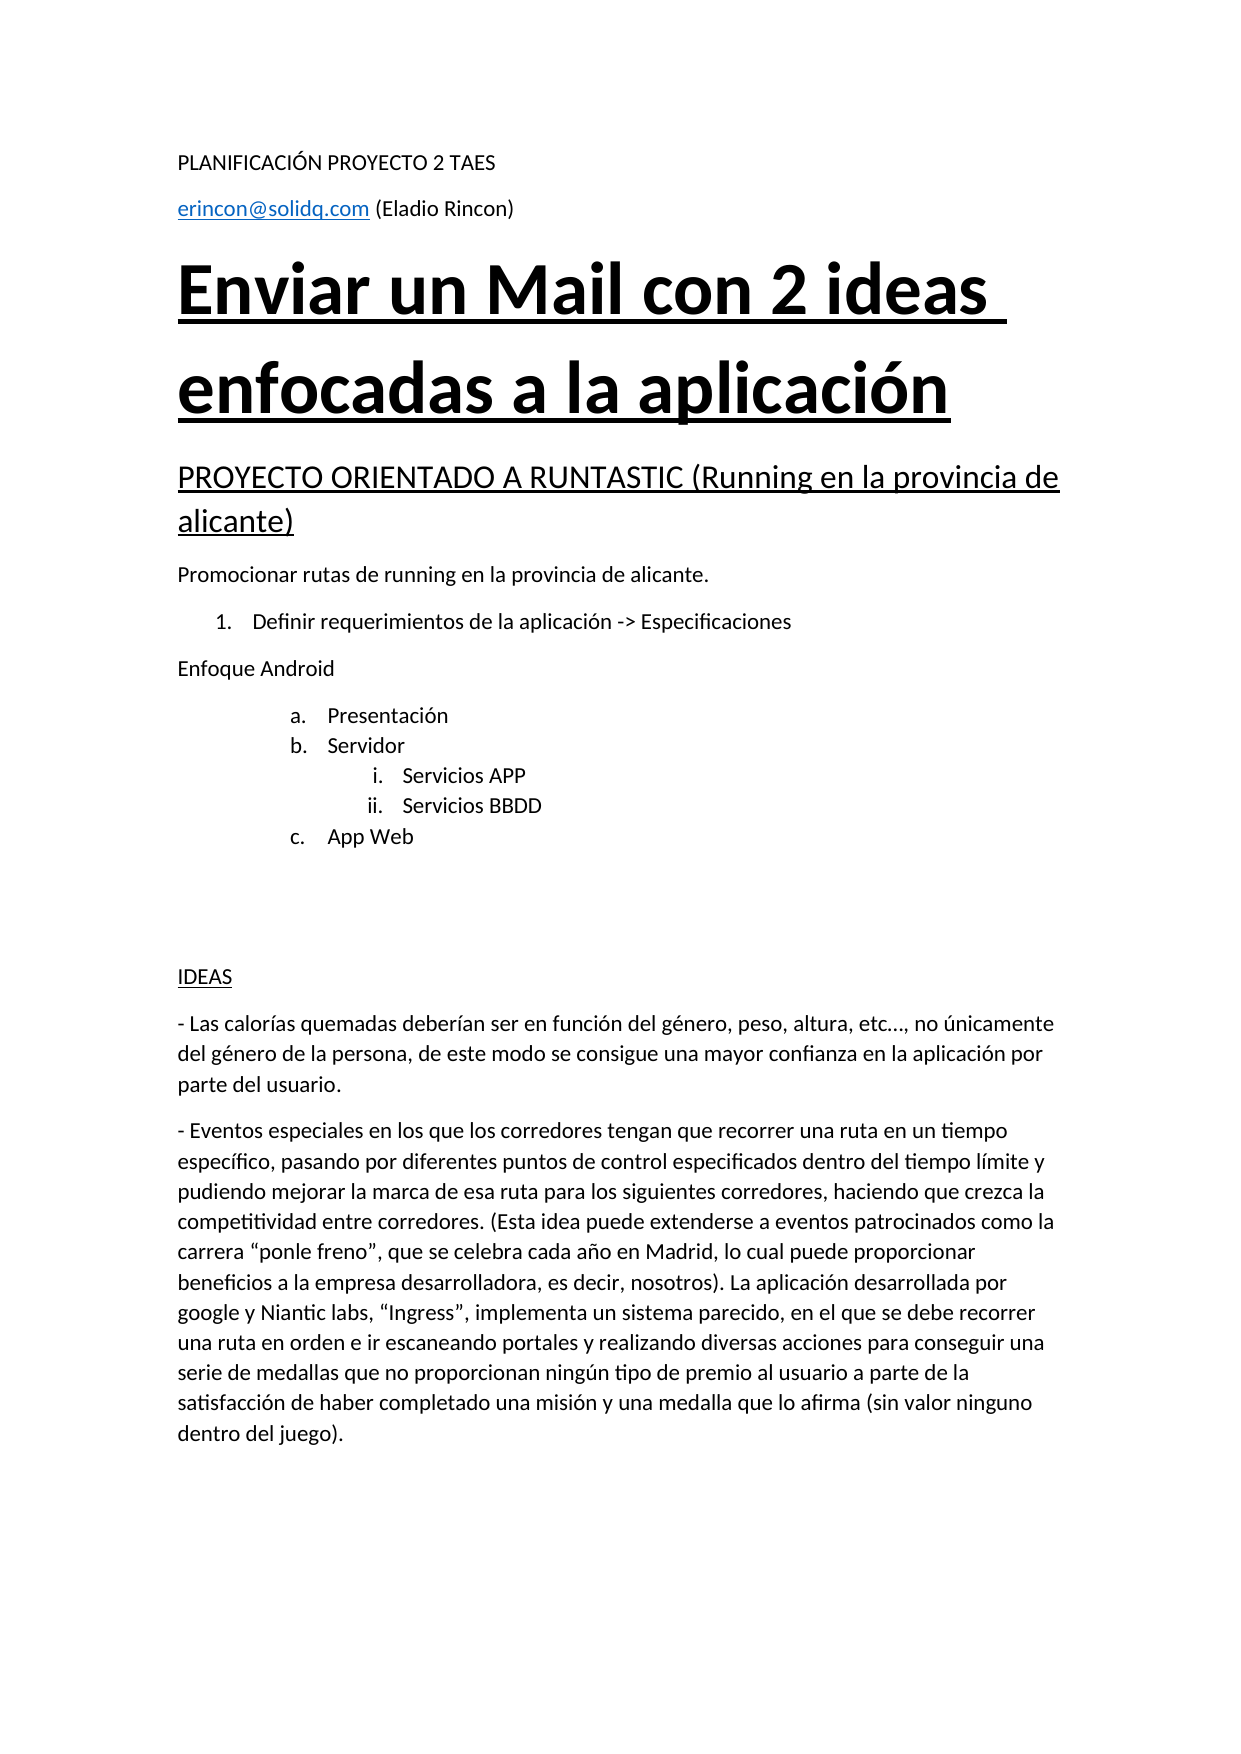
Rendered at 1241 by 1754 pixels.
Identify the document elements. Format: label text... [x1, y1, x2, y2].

list Definir requerimientos de la aplicación -> Especificaciones [215, 607, 1063, 635]
text PLANIFICACIÓN PROYECTO 2 TAES [177, 148, 1063, 176]
text PROYECTO ORIENTADO A RUNTASTIC (Running en la provincia de alicante) [177, 456, 1063, 540]
text erincon@solidq.com (Eladio Rincon) [177, 194, 1063, 222]
list Servidor [290, 731, 1063, 759]
text Promocionar rutas de running en la provincia de alicante. [177, 560, 1063, 588]
text Enfoque Android [177, 654, 1063, 682]
text - Las calorías quemadas deberían ser en función del género, peso, altura, etc…, no únicamente del género de la persona, de este modo se consigue una mayor confianza en la aplicación por parte del usuario. [177, 1009, 1063, 1098]
text Enviar un Mail con 2 ideas enfocadas a la aplicación [177, 241, 1063, 432]
text IDEAS [177, 962, 1063, 990]
list Servicios APP [383, 761, 1063, 789]
text - Eventos especiales en los que los corredores tengan que recorrer una ruta en un tiempo específico, pasando por diferentes puntos de control especificados dentro del tiempo límite y pudiendo mejorar la marca de esa ruta para los siguientes corredores, haciendo que crezca la competitividad entre corredores. (Esta idea puede extenderse a eventos patrocinados como la carrera “ponle freno”, que se celebra cada año en Madrid, lo cual puede proporcionar beneficios a la empresa desarrolladora, es decir, nosotros). La aplicación desarrollada por google y Niantic labs, “Ingress”, implementa un sistema parecido, en el que se debe recorrer una ruta en orden e ir escaneando portales y realizando diversas acciones para conseguir una serie de medallas que no proporcionan ningún tipo de premio al usuario a parte de la satisfacción de haber completado una misión y una medalla que lo afirma (sin valor ninguno dentro del juego). [177, 1117, 1063, 1447]
list App Web [290, 822, 1063, 850]
list Servicios BBDD [383, 792, 1063, 819]
list Presentación [290, 701, 1063, 729]
